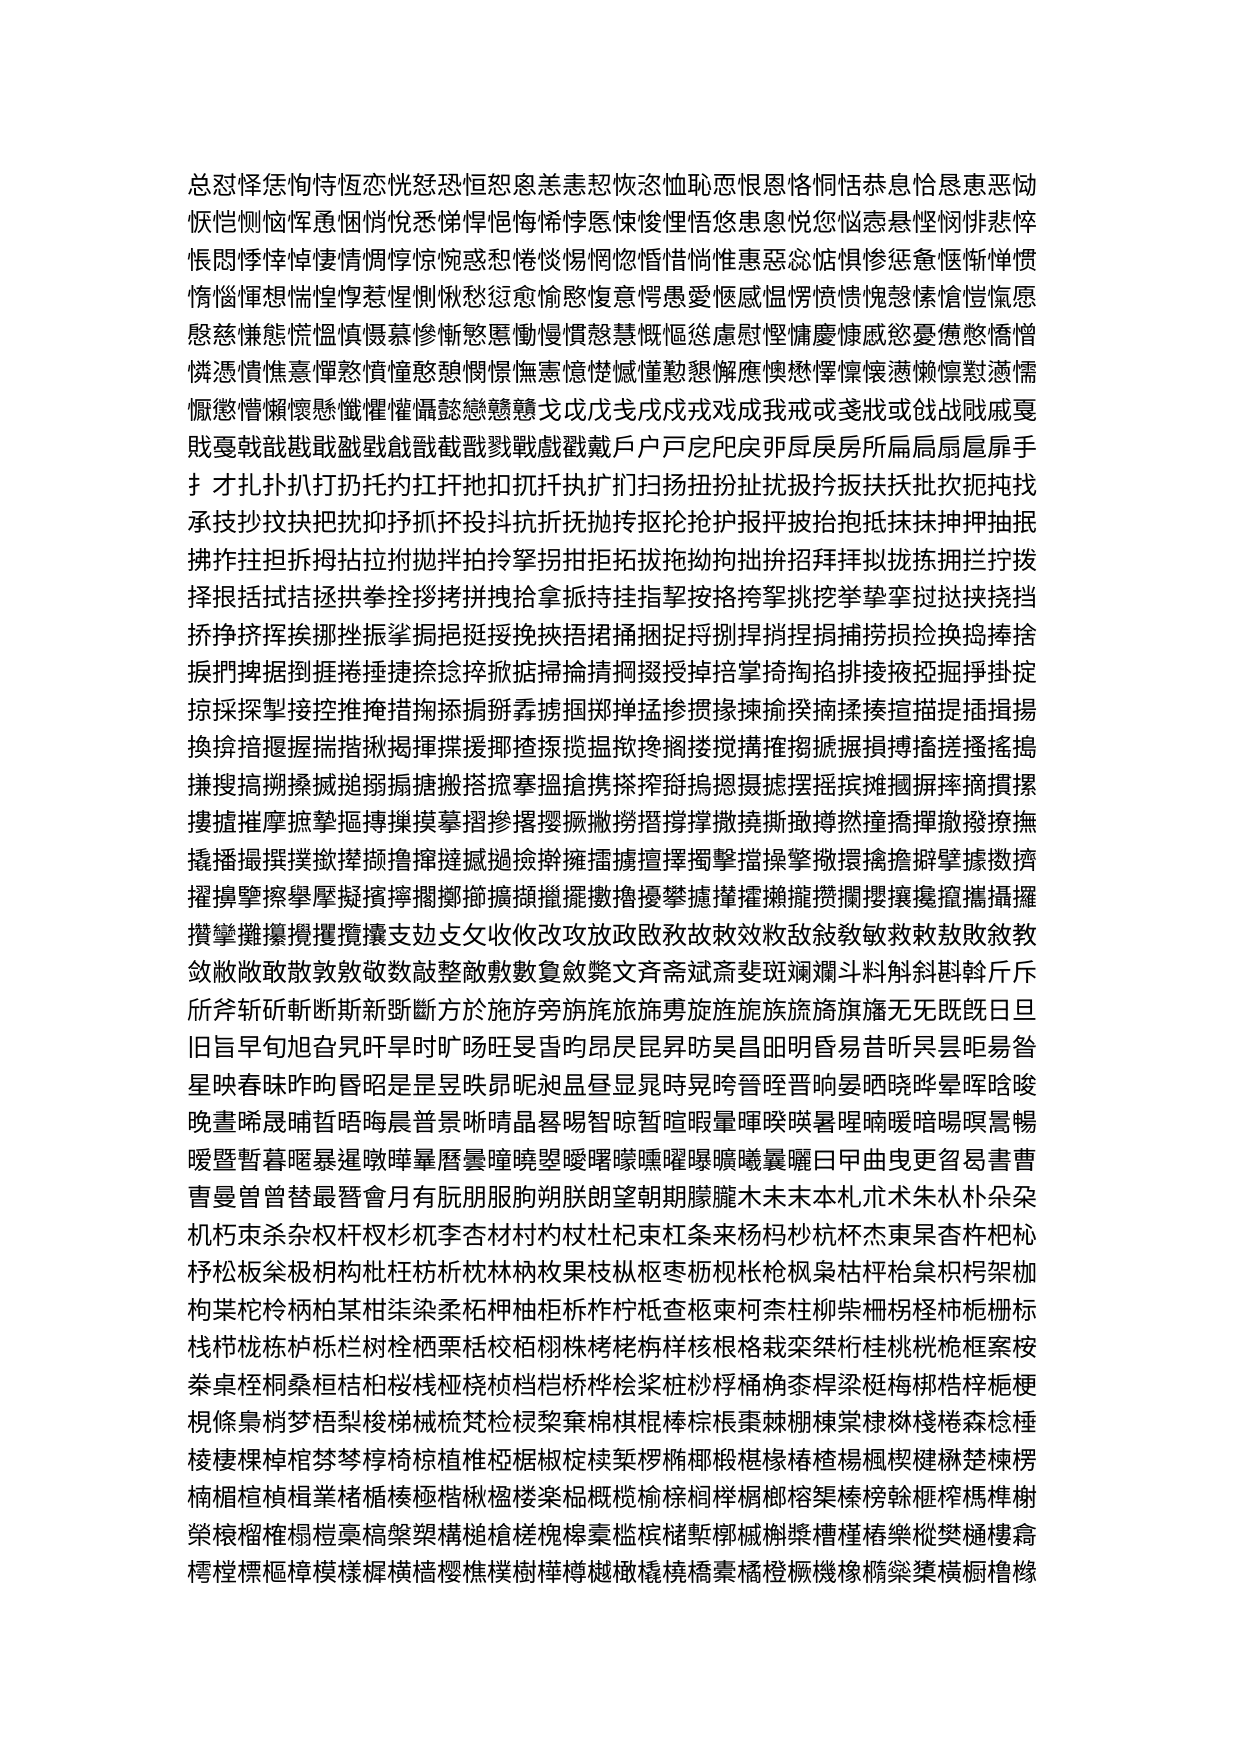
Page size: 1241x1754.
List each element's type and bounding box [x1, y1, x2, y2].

text [187, 164, 1053, 1589]
